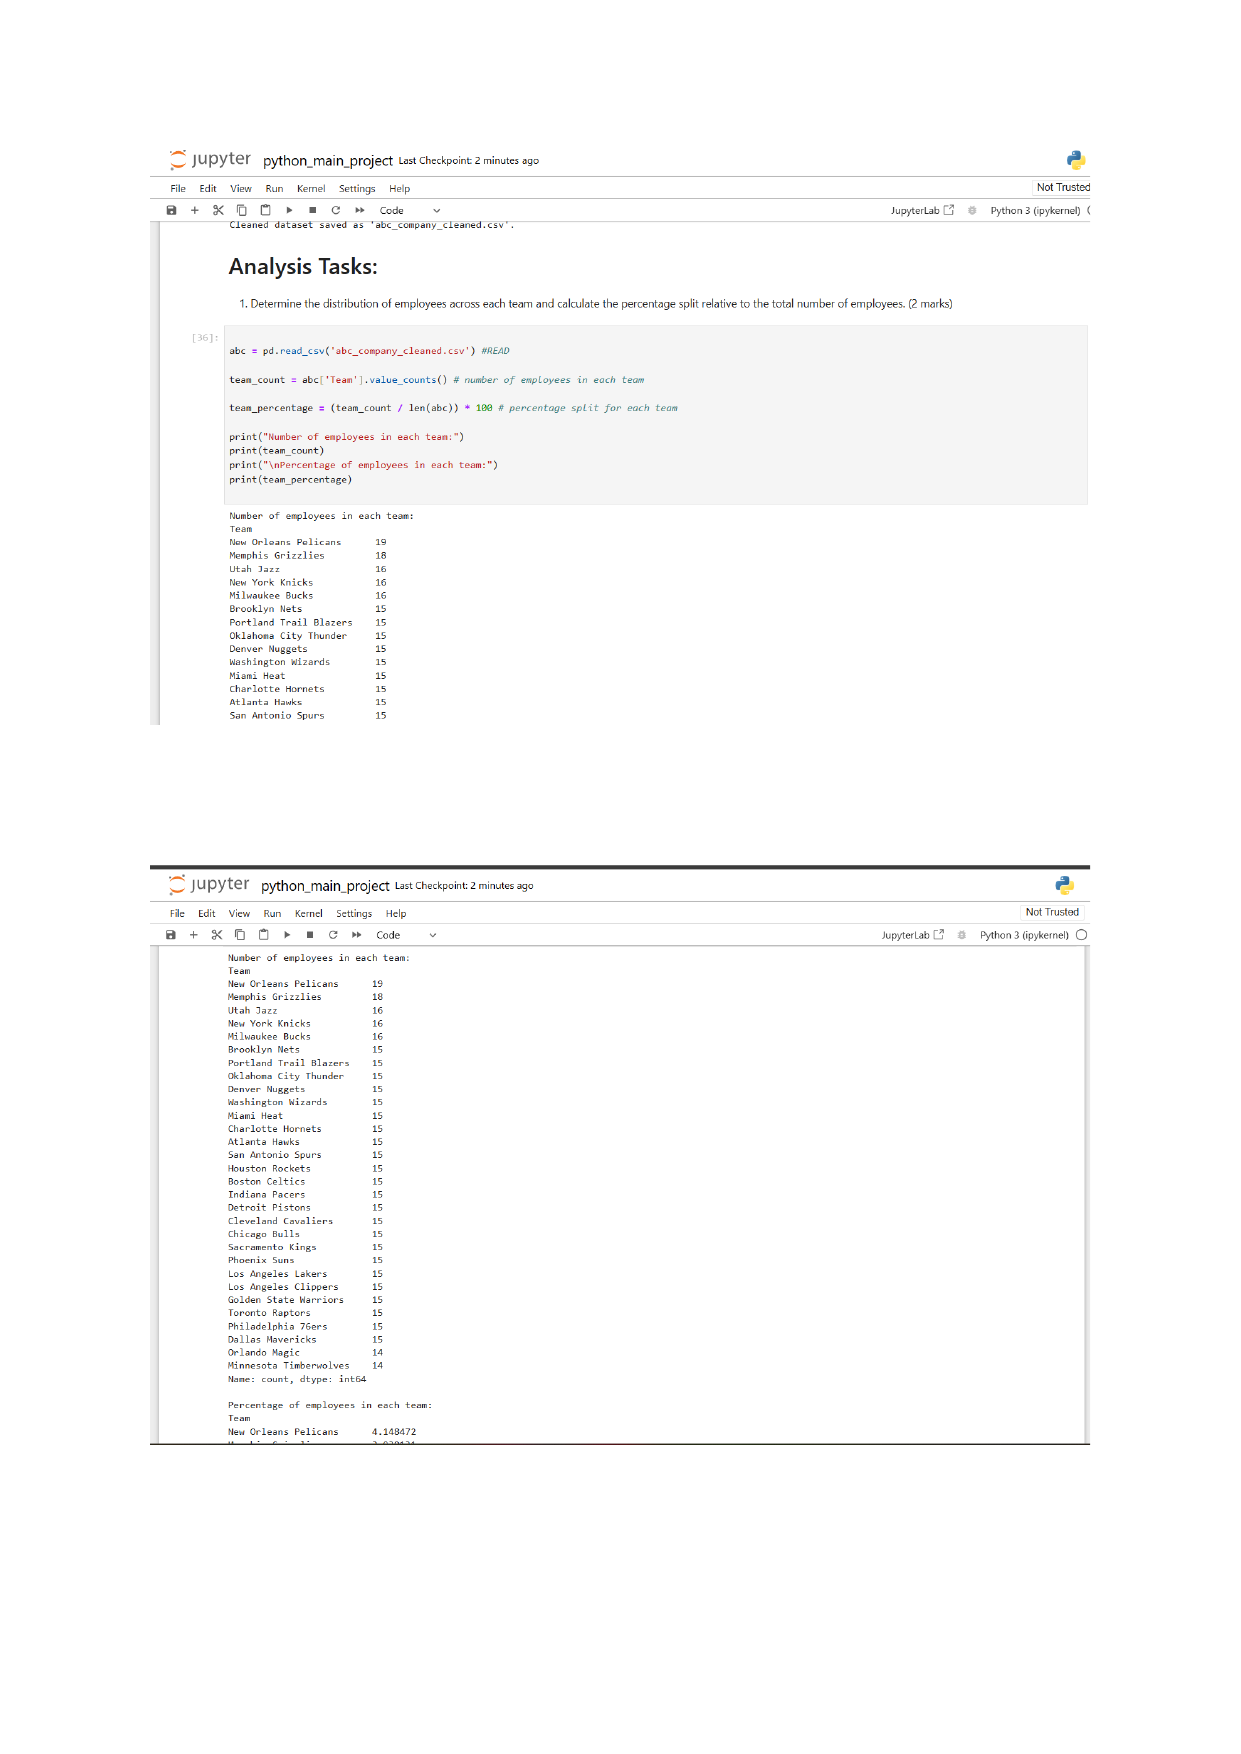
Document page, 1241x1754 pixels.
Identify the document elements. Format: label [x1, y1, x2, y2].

picture [150, 150, 1091, 725]
picture [150, 865, 1091, 1445]
